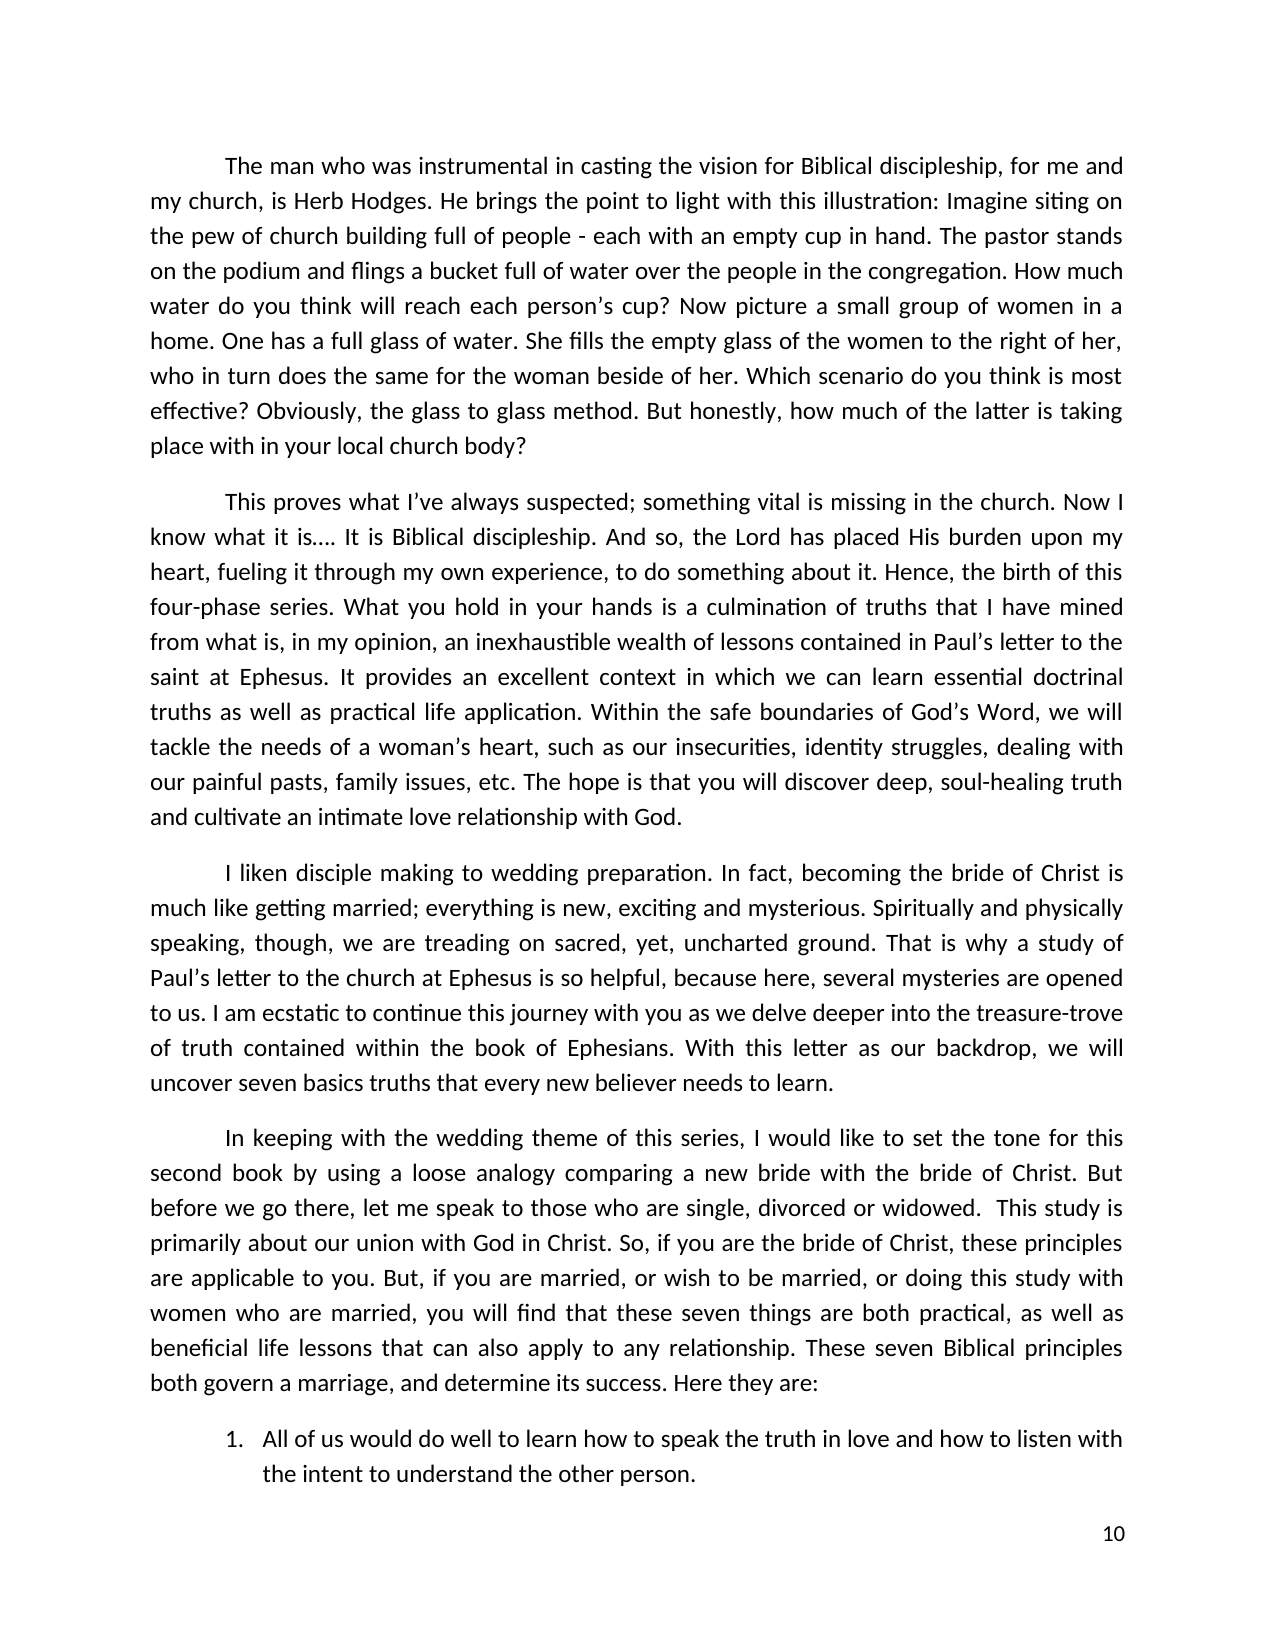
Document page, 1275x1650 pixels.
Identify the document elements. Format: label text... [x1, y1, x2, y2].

text This proves what I’ve always suspected; something vital is missing in the church. Now I know what it is…. It is Biblical discipleship. And so, the Lord has placed His burden upon my heart, fueling it through my own experience, to do something about it. Hence, the birth of this four-phase series. What you hold in your hands is a culmination of truths that I have mined from what is, in my opinion, an inexhaustible wealth of lessons contained in Paul’s letter to the saint at Ephesus. It provides an excellent context in which we can learn essential doctrinal truths as well as practical life application. Within the safe boundaries of God’s Word, we will tackle the needs of a woman’s heart, such as our insecurities, identity struggles, dealing with our painful pasts, family issues, etc. The hope is that you will discover deep, soul-healing truth and cultivate an intimate love relationship with God. [150, 486, 1125, 831]
text In keeping with the wedding theme of this series, I would like to set the tone for this second book by using a loose analogy comparing a new bride with the bride of Christ. But before we go there, let me speak to those who are single, divorced or widowed. This study is primarily about our union with God in Christ. So, if you are the bride of Christ, these principles are applicable to you. But, if you are married, or wish to be married, or doing this study with women who are married, you will find that these seven things are both practical, as well as beneficial life lessons that can also apply to any relationship. These seven Biblical principles both govern a marriage, and determine its success. Here they are: [150, 1122, 1125, 1398]
text The man who was instrumental in casting the vision for Biblical discipleship, for me and my church, is Herb Hodges. He brings the point to light with this illustration: Imagine siting on the pew of church building full of people - each with an empty cup in hand. The pastor stands on the podium and flings a bucket full of water over the people in the congregation. How much water do you think will reach each person’s cup? Now picture a small group of women in a home. One has a full glass of water. She fills the empty glass of the women to the right of her, who in turn does the same for the woman beside of her. Which scenario do you think is most effective? Obviously, the glass to glass method. But honestly, how much of the latter is taking place with in your local church body? [150, 150, 1125, 461]
text I liken disciple making to wedding preparation. In fact, becoming the bride of Christ is much like getting married; everything is new, exciting and mysterious. Spiritually and physically speaking, though, we are treading on sacred, yet, uncharted ground. That is why a study of Paul’s letter to the church at Ephesus is so helpful, because here, several mysteries are opened to us. I am ecstatic to continue this journey with you as we delve deeper into the treasure-trove of truth contained within the book of Ephesians. With this letter as our backdrop, we will uncover seven basics truths that every new believer needs to learn. [150, 857, 1125, 1097]
list All of us would do well to learn how to speak the truth in love and how to listen with the intent to understand the other person. [225, 1423, 1125, 1489]
